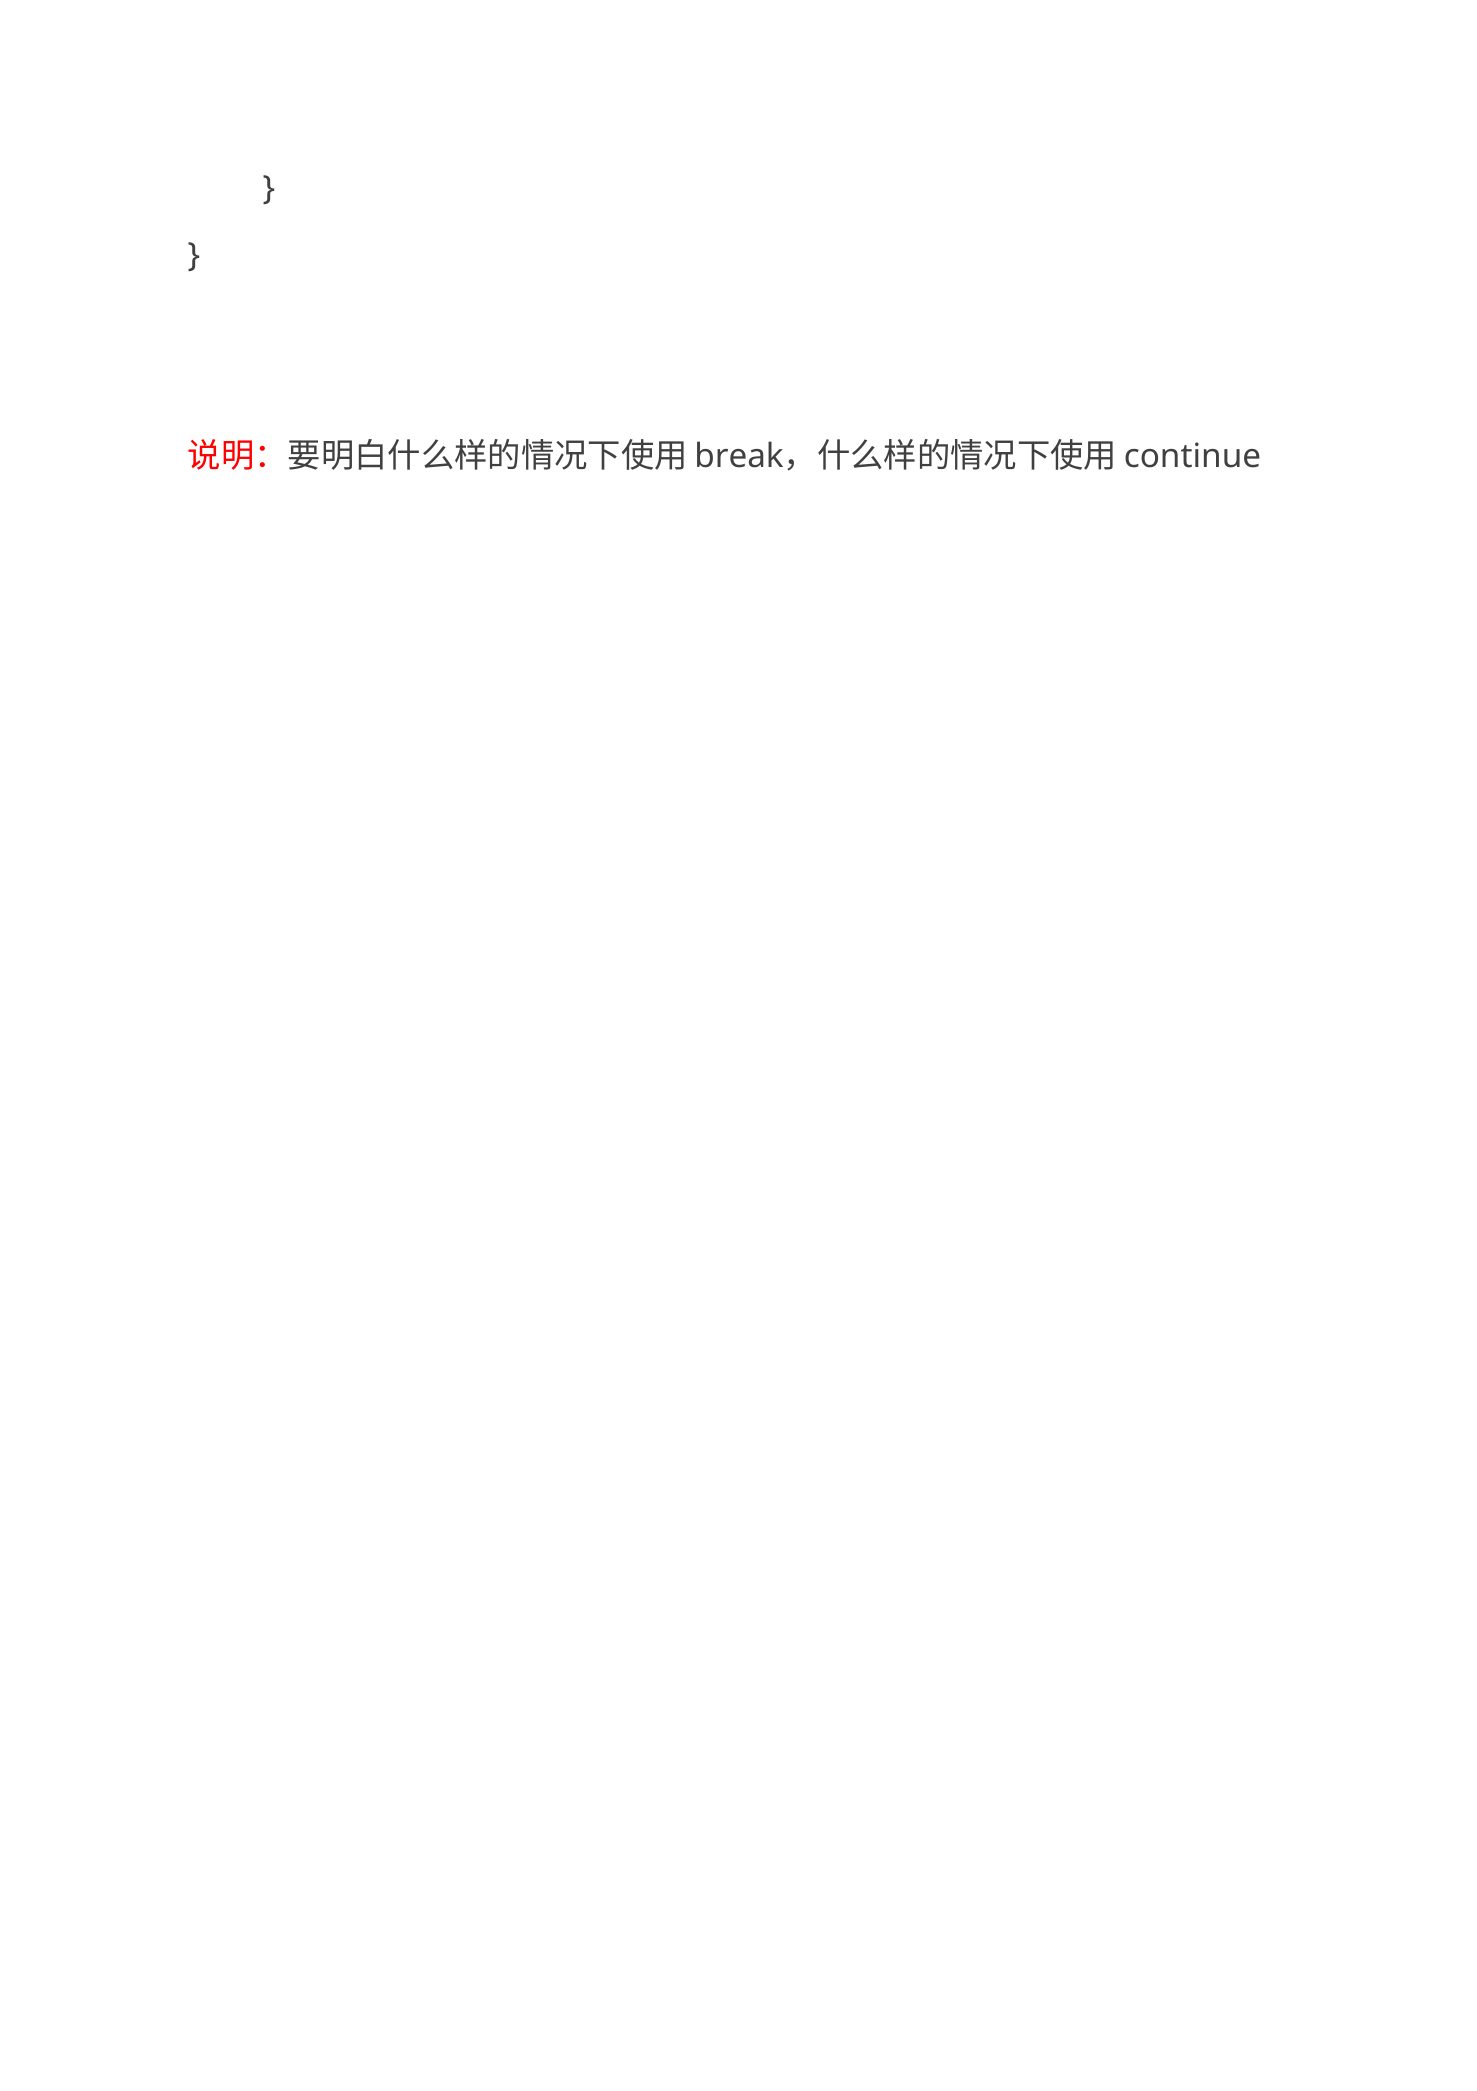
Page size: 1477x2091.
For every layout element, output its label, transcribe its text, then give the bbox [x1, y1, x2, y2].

text } [187, 230, 1289, 276]
text 说明：要明白什么样的情况下使用break，什么样的情况下使用continue [187, 429, 1289, 477]
text } [187, 164, 1289, 209]
